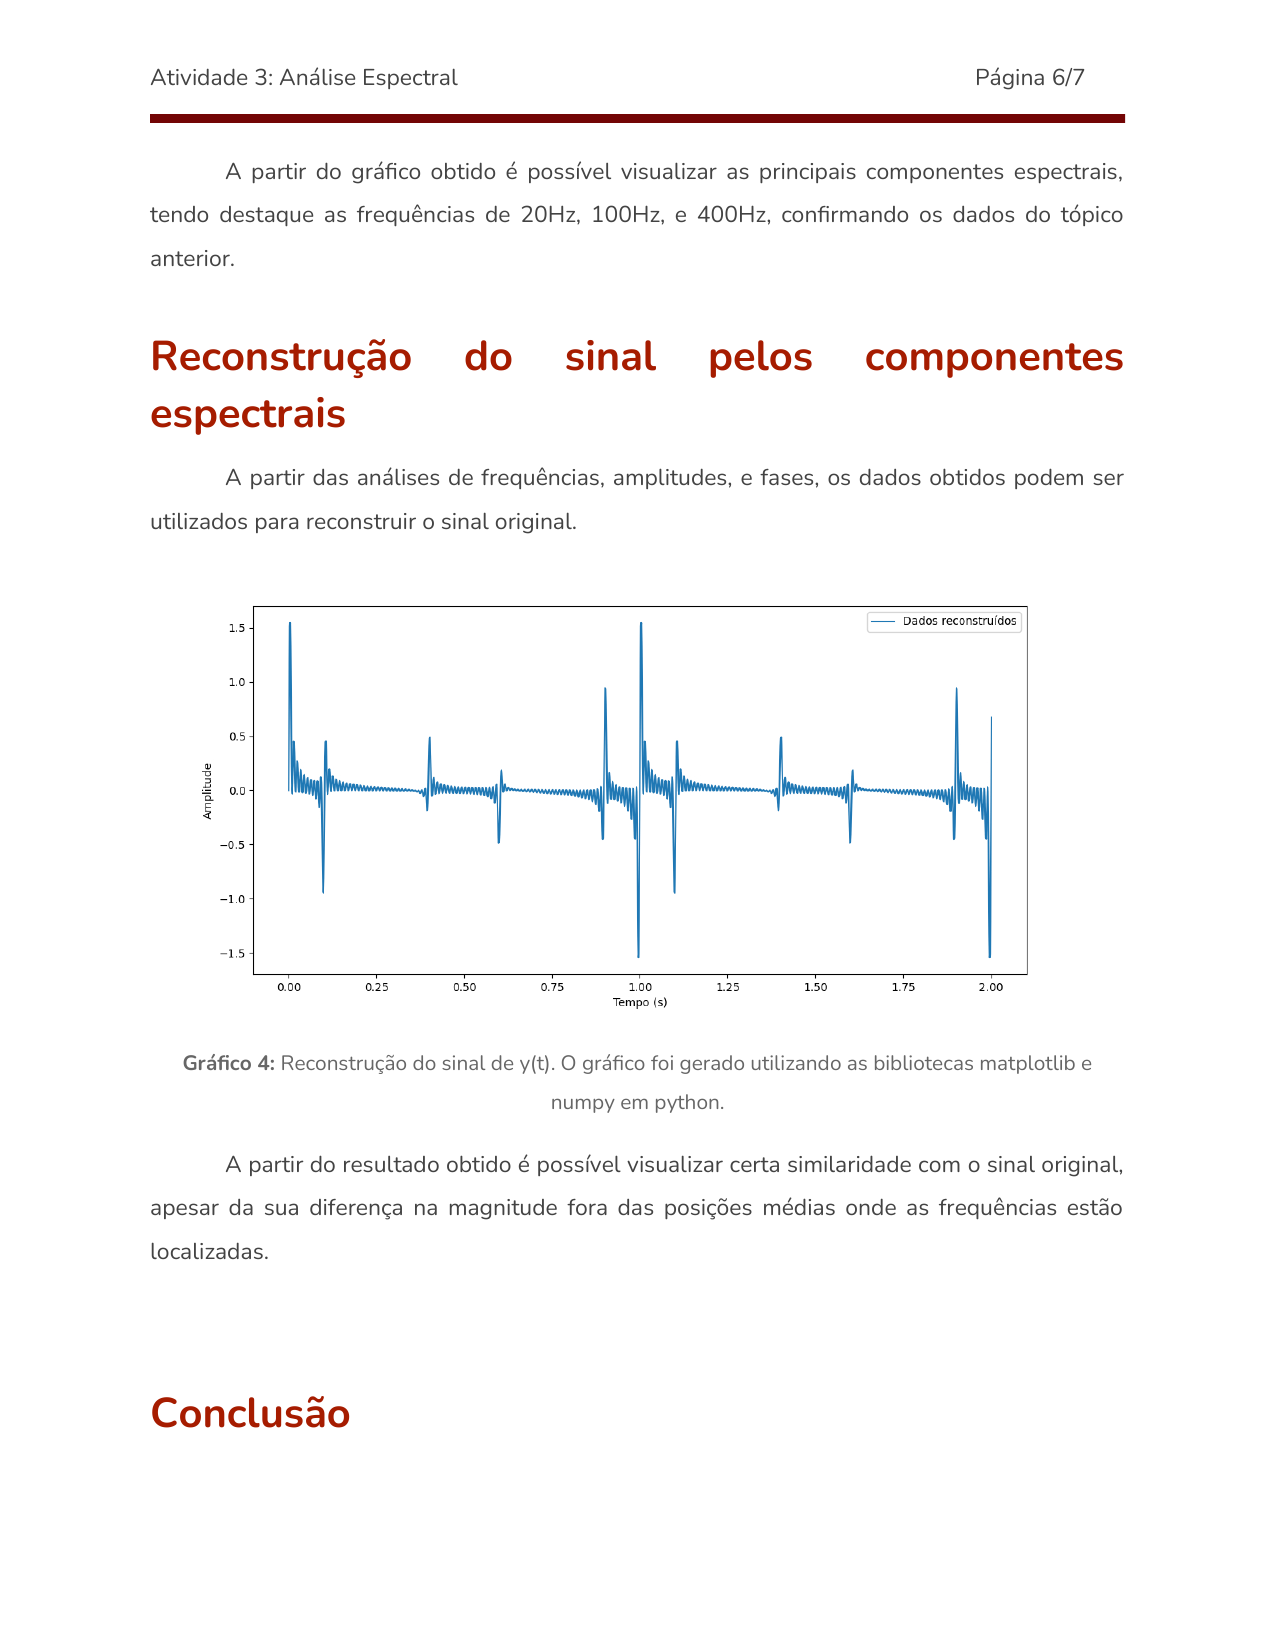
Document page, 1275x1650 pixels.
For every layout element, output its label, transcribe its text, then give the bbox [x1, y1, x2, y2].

picture [150, 114, 1125, 123]
subtitle Conclusão [150, 1385, 1125, 1442]
picture [150, 570, 1125, 1017]
text Gráfico 4: Reconstrução do sinal de y(t). O gráfico foi gerado utilizando as bibliotecas matplotlib e numpy em python. [150, 1049, 1125, 1117]
text A partir do resultado obtido é possível visualizar certa similaridade com o sinal original, apesar da sua diferença na magnitude fora das posições médias onde as frequências estão localizadas. [150, 1149, 1125, 1267]
subtitle Reconstrução do sinal pelos componentes espectrais [150, 328, 1125, 442]
text A partir das análises de frequências, amplitudes, e fases, os dados obtidos podem ser utilizados para reconstruir o sinal original. [150, 463, 1125, 537]
text A partir do gráfico obtido é possível visualizar as principais componentes espectrais, tendo destaque as frequências de 20Hz, 100Hz, e 400Hz, confirmando os dados do tópico anterior. [150, 156, 1125, 274]
